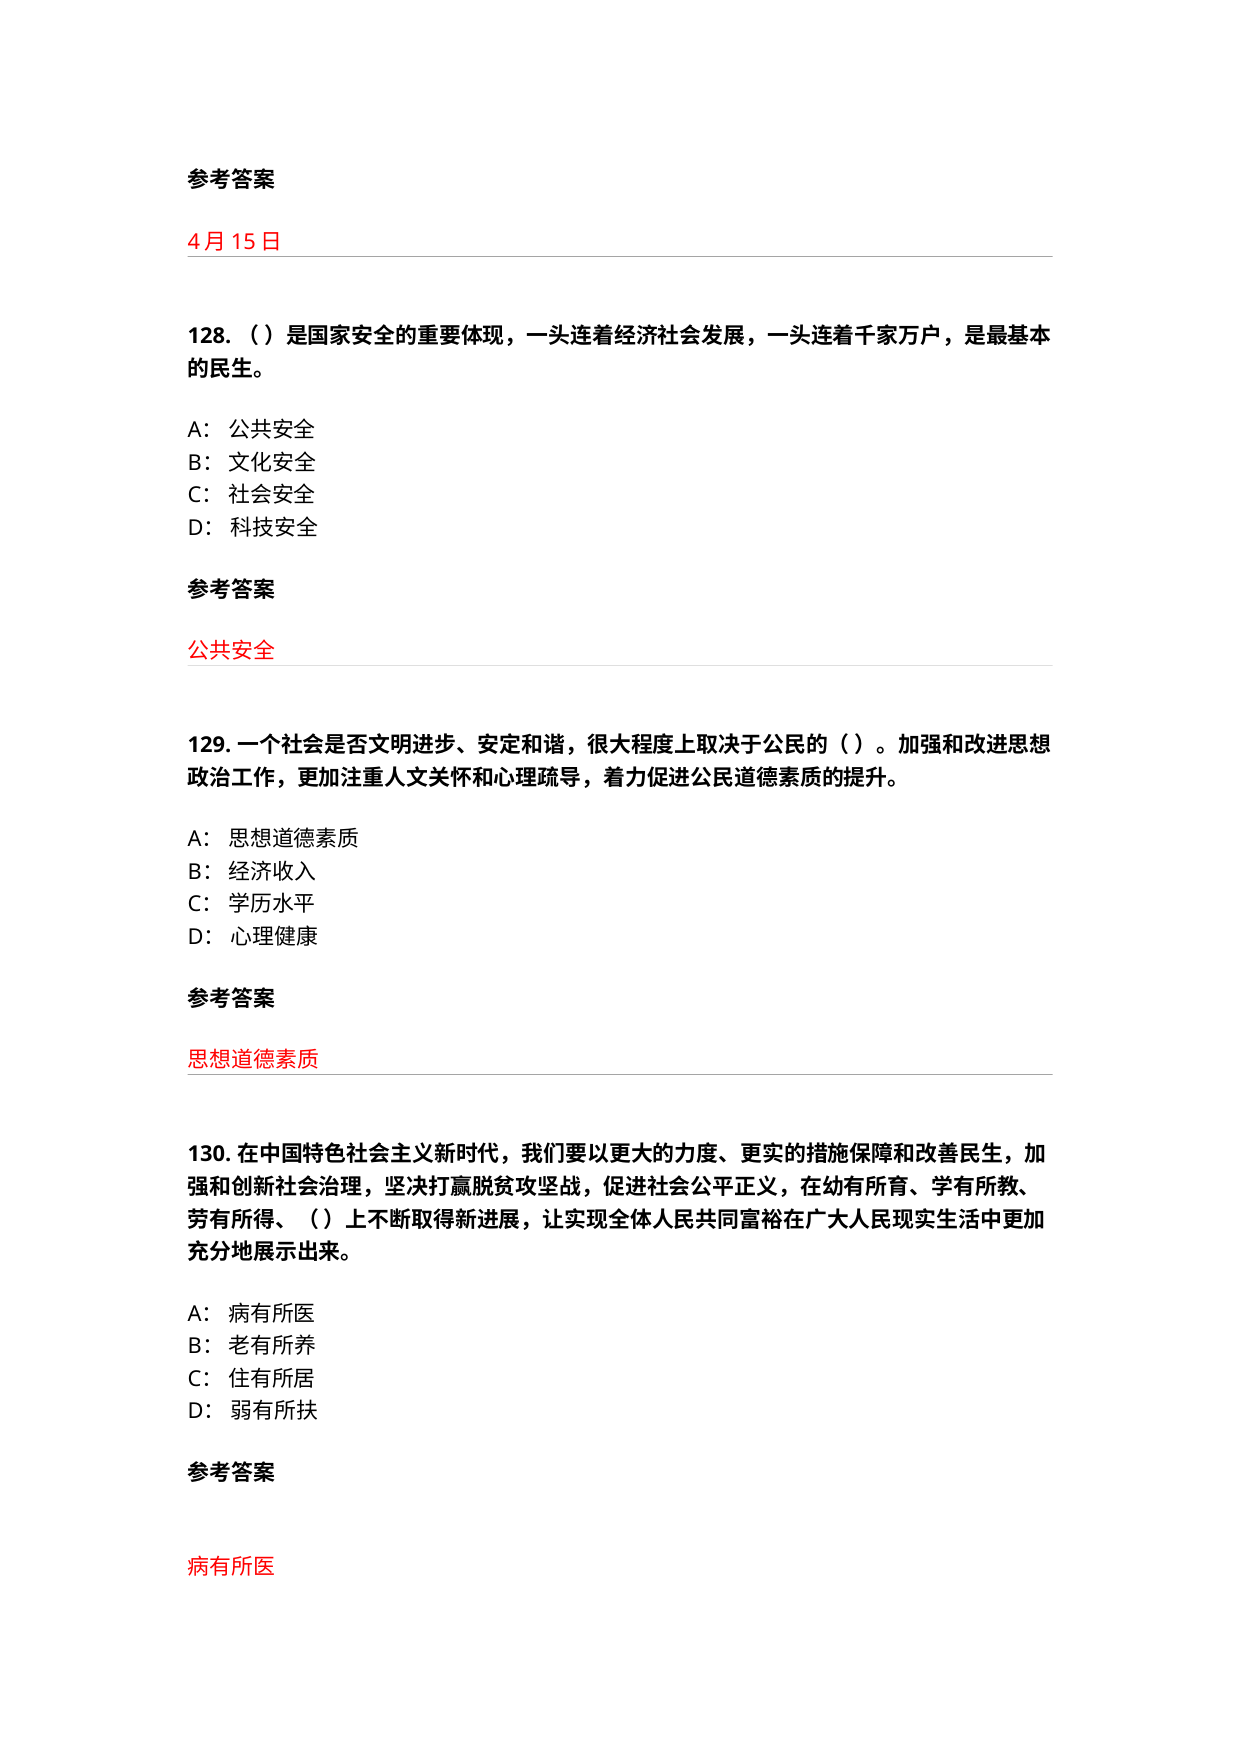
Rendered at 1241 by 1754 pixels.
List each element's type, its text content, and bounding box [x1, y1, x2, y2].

subtitle 参考答案 [187, 571, 1053, 604]
text 4月15日 [187, 224, 1053, 256]
subtitle 参考答案 [187, 162, 1053, 194]
text C： 住有所居 [187, 1360, 1053, 1393]
text A： 病有所医 [187, 1295, 1053, 1328]
subtitle 130. 在中国特色社会主义新时代，我们要以更大的力度、更实的措施保障和改善民生，加强和创新社会治理，坚决打赢脱贫攻坚战，促进社会公平正义，在幼有所育、学有所教、劳有所得、（ ）上不断取得新进展，让实现全体人民共同富裕在广大人民现实生活中更加充分地展示出来。 [187, 1136, 1053, 1266]
subtitle 129. 一个社会是否文明进步、安定和谐，很大程度上取决于公民的（ ）。加强和改进思想政治工作，更加注重人文关怀和心理疏导，着力促进公民道德素质的提升。 [187, 727, 1053, 792]
text A： 思想道德素质 [187, 821, 1053, 854]
text C： 学历水平 [187, 886, 1053, 919]
text B： 文化安全 [187, 444, 1053, 477]
text D： 弱有所扶 [187, 1393, 1053, 1425]
subtitle 128. （ ）是国家安全的重要体现，一头连着经济社会发展，一头连着千家万户，是最基本的民生。 [187, 318, 1053, 383]
text B： 经济收入 [187, 854, 1053, 886]
subtitle 参考答案 [187, 1454, 1053, 1487]
text B： 老有所养 [187, 1328, 1053, 1360]
subtitle 参考答案 [187, 980, 1053, 1013]
text D： 心理健康 [187, 919, 1053, 951]
text A： 公共安全 [187, 412, 1053, 444]
text C： 社会安全 [187, 477, 1053, 509]
text 公共安全 [187, 633, 1053, 665]
text 思想道德素质 [187, 1042, 1053, 1074]
text 病有所医 老有所养 住有所居 弱有所扶 [187, 1516, 1053, 1581]
text D： 科技安全 [187, 509, 1053, 542]
